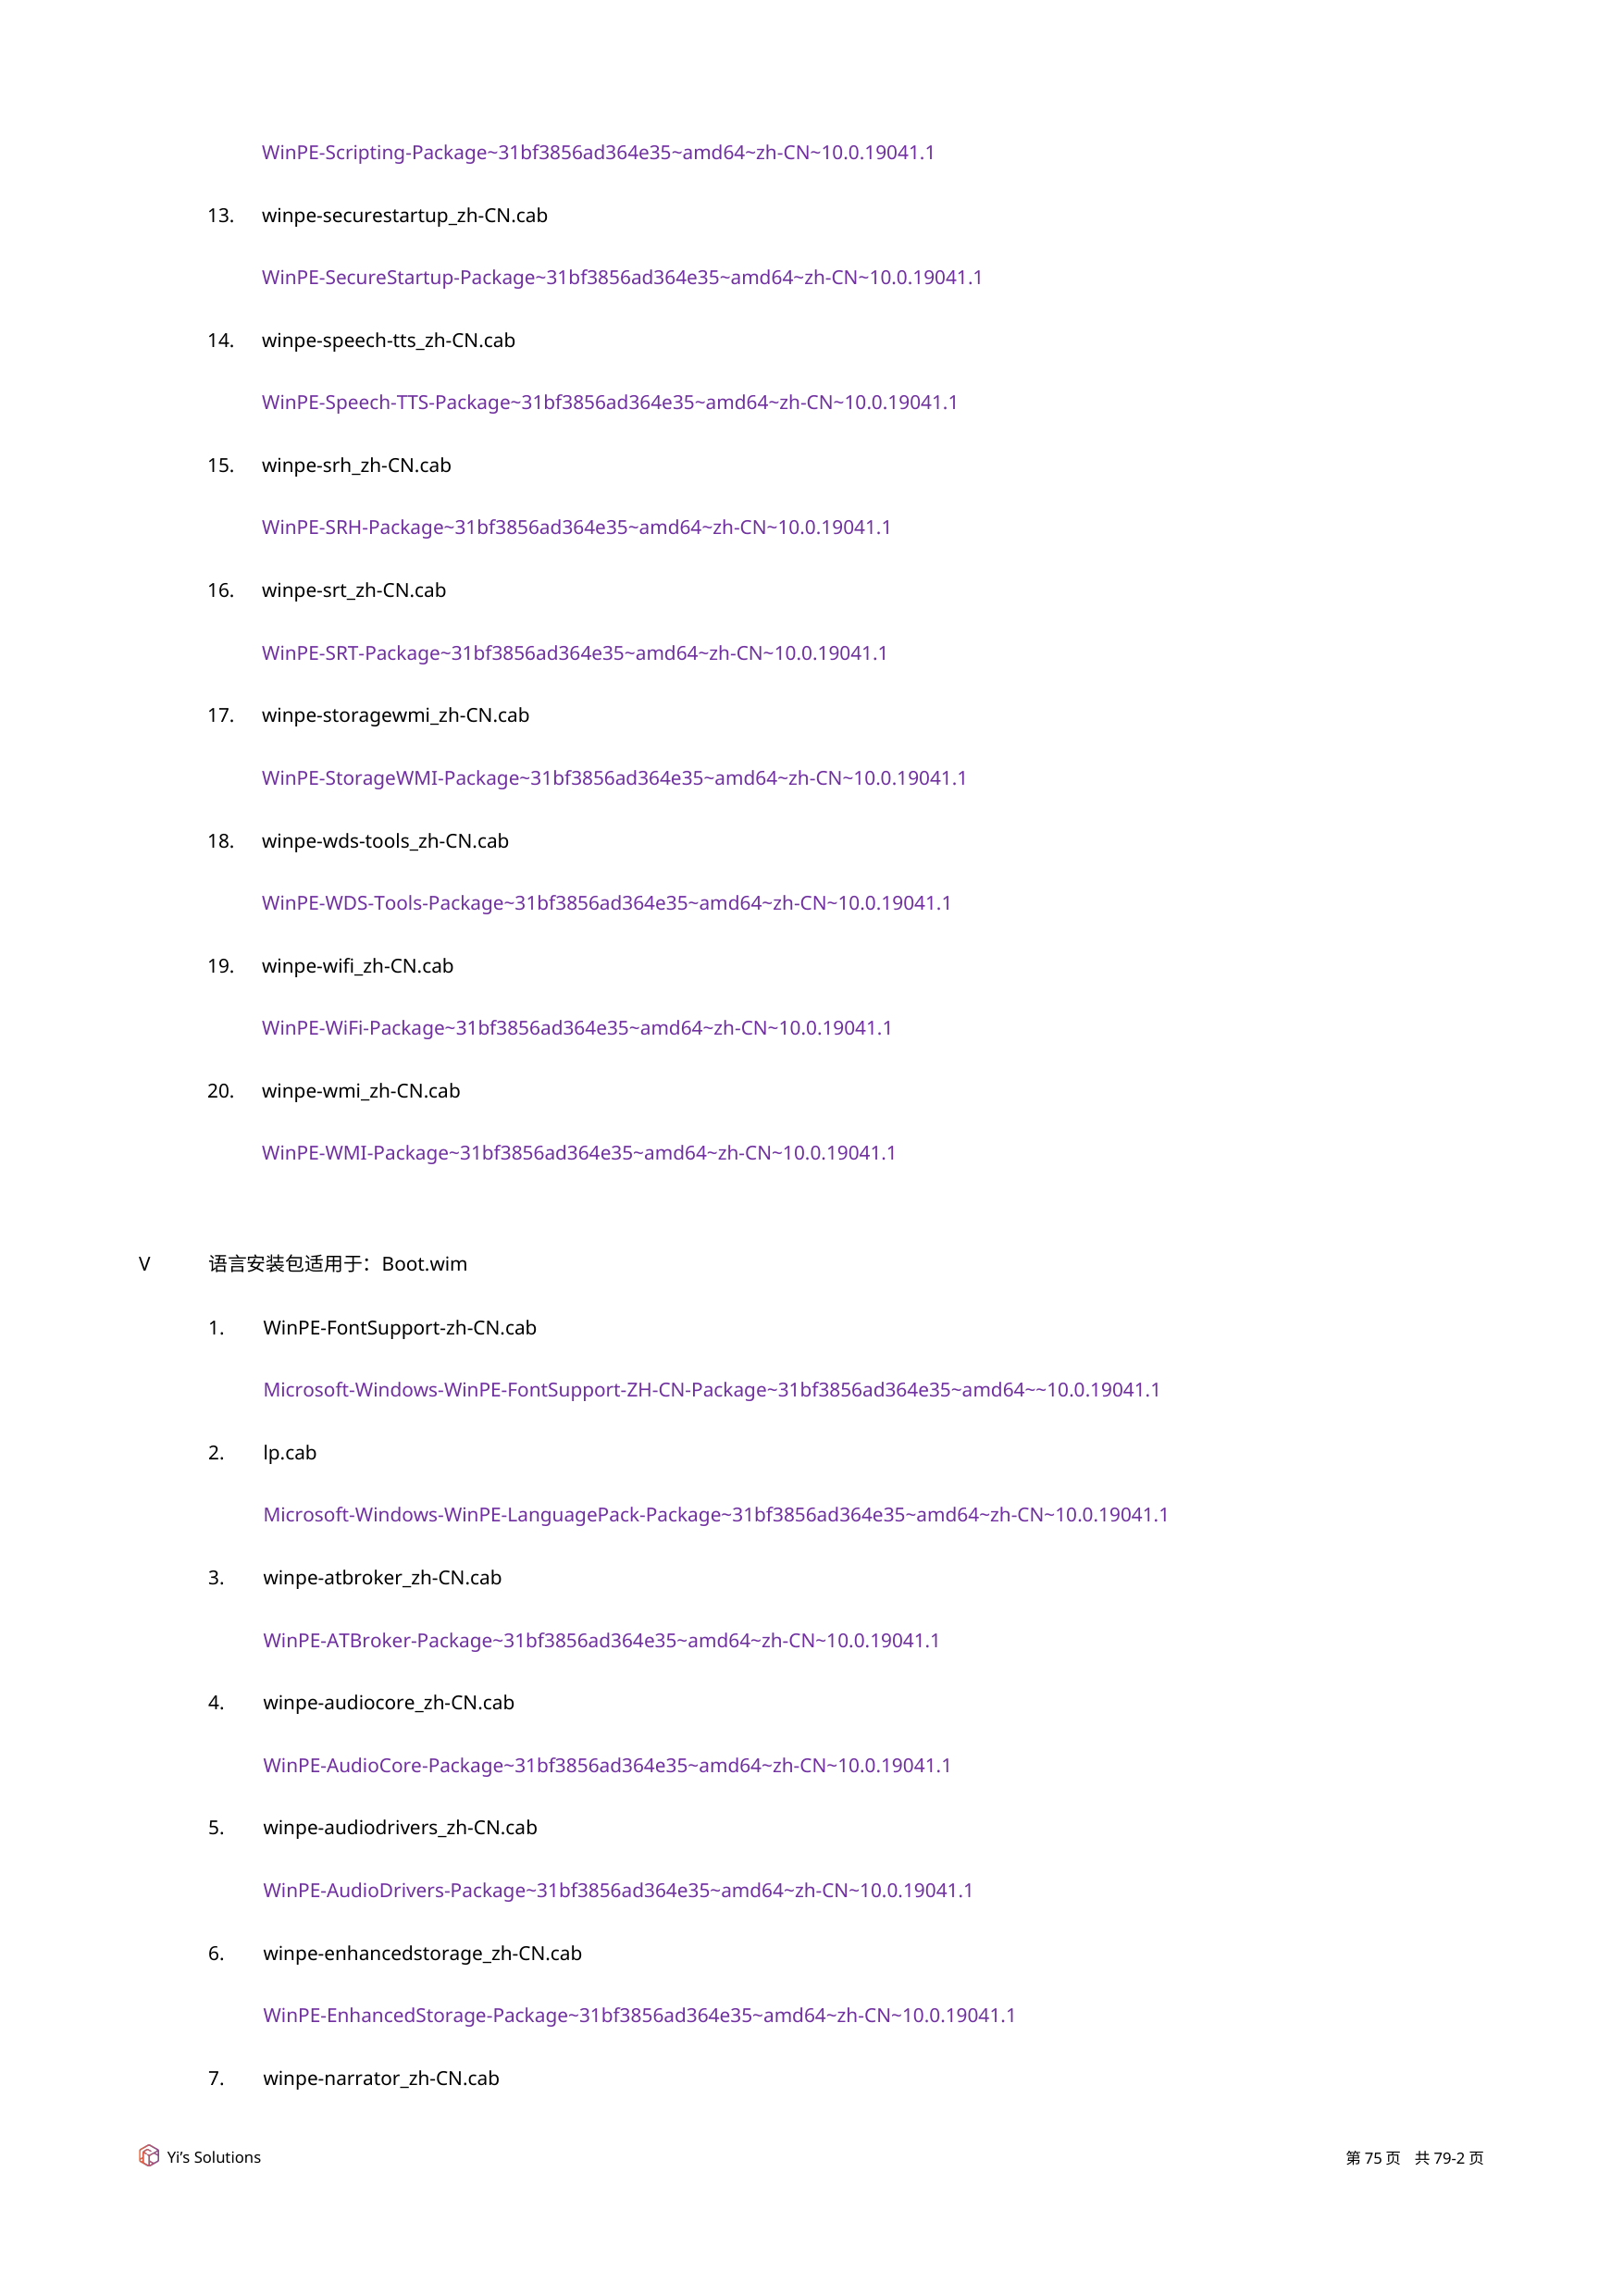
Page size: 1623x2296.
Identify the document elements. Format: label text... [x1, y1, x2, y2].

list winpe-wmi_zh-CN.cab [207, 1077, 1484, 1103]
list winpe-srh_zh-CN.cab [207, 452, 1484, 478]
list winpe-enhancedstorage_zh-CN.cab [208, 1940, 1484, 1966]
text WinPE-StorageWMI-Package~31bf3856ad364e35~amd64~zh-CN~10.0.19041.1 [262, 764, 1484, 790]
text WinPE-Speech-TTS-Package~31bf3856ad364e35~amd64~zh-CN~10.0.19041.1 [262, 389, 1484, 416]
list winpe-wifi_zh-CN.cab [207, 952, 1484, 978]
text Microsoft-Windows-WinPE-LanguagePack-Package~31bf3856ad364e35~amd64~zh-CN~10.0.19041.1 [263, 1501, 1484, 1528]
text WinPE-ATBroker-Package~31bf3856ad364e35~amd64~zh-CN~10.0.19041.1 [263, 1627, 1484, 1653]
list lp.cab [208, 1439, 1484, 1465]
picture [139, 2144, 159, 2166]
text WinPE-AudioDrivers-Package~31bf3856ad364e35~amd64~zh-CN~10.0.19041.1 [263, 1877, 1484, 1904]
list winpe-audiocore_zh-CN.cab [208, 1689, 1484, 1716]
list WinPE-FontSupport-zh-CN.cab [208, 1314, 1484, 1340]
list winpe-storagewmi_zh-CN.cab [207, 701, 1484, 728]
list winpe-audiodrivers_zh-CN.cab [208, 1815, 1484, 1841]
list winpe-speech-tts_zh-CN.cab [207, 327, 1484, 353]
text Microsoft-Windows-WinPE-FontSupport-ZH-CN-Package~31bf3856ad364e35~amd64~~10.0.19041.1 [263, 1376, 1484, 1403]
text WinPE-Scripting-Package~31bf3856ad364e35~amd64~zh-CN~10.0.19041.1 [262, 139, 1484, 165]
list winpe-securestartup_zh-CN.cab [207, 202, 1484, 228]
list winpe-narrator_zh-CN.cab [208, 2065, 1484, 2091]
text WinPE-SecureStartup-Package~31bf3856ad364e35~amd64~zh-CN~10.0.19041.1 [262, 264, 1484, 291]
text WinPE-AudioCore-Package~31bf3856ad364e35~amd64~zh-CN~10.0.19041.1 [263, 1752, 1484, 1778]
text WinPE-EnhancedStorage-Package~31bf3856ad364e35~amd64~zh-CN~10.0.19041.1 [263, 2002, 1484, 2029]
list winpe-srt_zh-CN.cab [207, 577, 1484, 603]
subtitle 语言安装包适用于：Boot.wim [139, 1248, 1484, 1276]
list winpe-atbroker_zh-CN.cab [208, 1564, 1484, 1590]
list winpe-wds-tools_zh-CN.cab [207, 827, 1484, 853]
text WinPE-WMI-Package~31bf3856ad364e35~amd64~zh-CN~10.0.19041.1 [262, 1140, 1484, 1166]
text WinPE-WDS-Tools-Package~31bf3856ad364e35~amd64~zh-CN~10.0.19041.1 [262, 889, 1484, 916]
text WinPE-WiFi-Package~31bf3856ad364e35~amd64~zh-CN~10.0.19041.1 [262, 1014, 1484, 1041]
text WinPE-SRT-Package~31bf3856ad364e35~amd64~zh-CN~10.0.19041.1 [262, 639, 1484, 665]
text WinPE-SRH-Package~31bf3856ad364e35~amd64~zh-CN~10.0.19041.1 [262, 515, 1484, 540]
